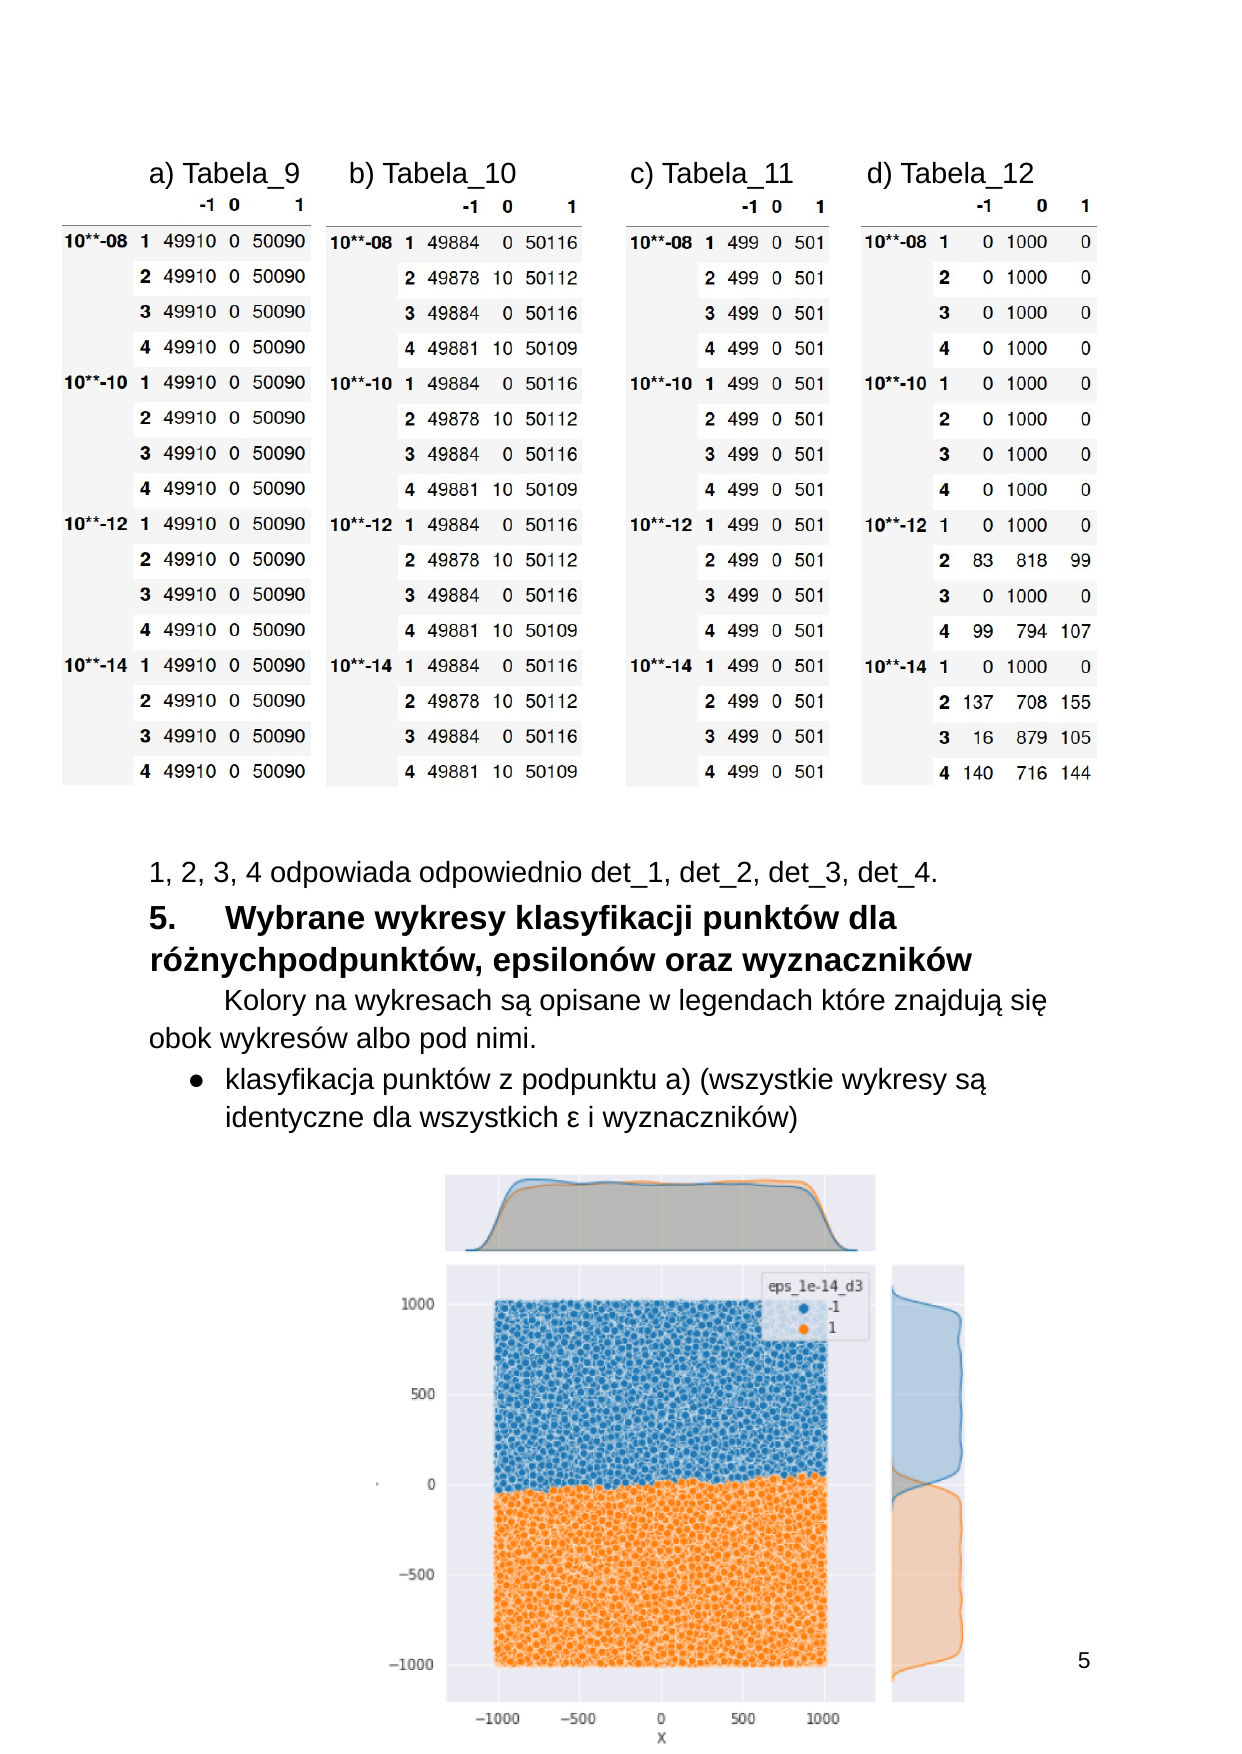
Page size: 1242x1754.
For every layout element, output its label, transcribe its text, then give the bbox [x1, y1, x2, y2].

list klasyfikacja punktów z podpunktu a) (wszystkie wykresy są identyczne dla wszystkich ε i wyznaczników) [187, 1062, 1090, 1133]
picture [62, 194, 311, 785]
picture [375, 1168, 973, 1754]
text a) Tabela_9 b) Tabela_10 c) Tabela_11 d) Tabela_12 [148, 156, 1090, 190]
subtitle Wybrane wykresy klasyfikacji punktów dla różnychpodpunktów, epsilonów oraz wyznaczników [148, 898, 1090, 979]
picture [326, 195, 582, 787]
text Kolory na wykresach są opisane w legendach które znajdują się obok wykresów albo pod nimi. [148, 983, 1090, 1054]
picture [861, 194, 1097, 785]
picture [626, 195, 829, 787]
text 1, 2, 3, 4 odpowiada odpowiednio det_1, det_2, det_3, det_4. [148, 855, 1090, 889]
